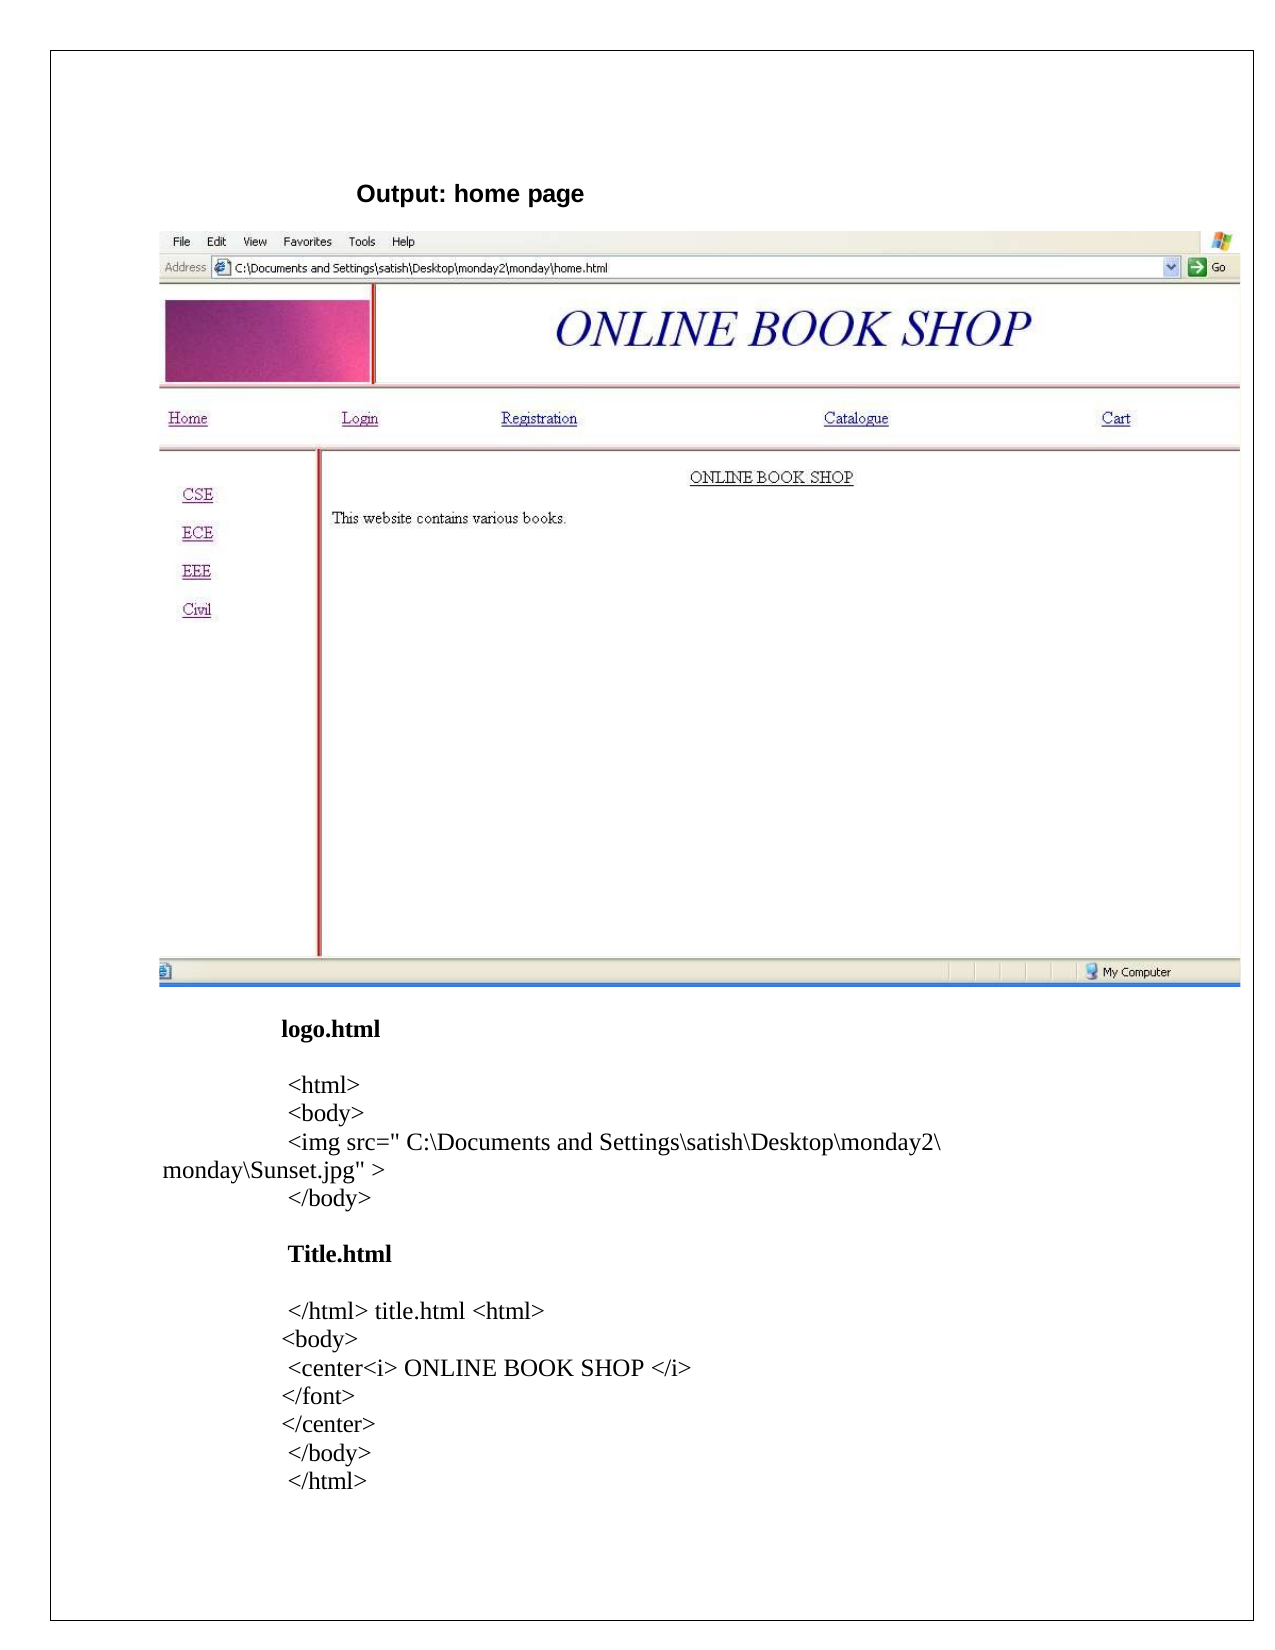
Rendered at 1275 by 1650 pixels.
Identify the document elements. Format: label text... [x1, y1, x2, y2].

text <body> [287, 1099, 1253, 1127]
text <img src=" C:\Documents and Settings\satish\Desktop\monday2\monday\Sunset.jpg" > [162, 1127, 991, 1184]
text </font> [281, 1382, 1253, 1410]
text </html> [287, 1467, 1253, 1496]
subtitle Output: home page [356, 179, 1253, 208]
text <html> [287, 1070, 1253, 1099]
text </html> title.html <html> [287, 1297, 1253, 1325]
text <body> [281, 1325, 1253, 1354]
text <center<i> ONLINE BOOK SHOP </i> [287, 1354, 1253, 1382]
picture [159, 231, 1241, 987]
text logo.html [281, 1014, 1253, 1042]
text </body> [287, 1439, 1253, 1467]
text </center> [281, 1410, 1253, 1439]
text </body> [287, 1184, 1253, 1212]
text Title.html [287, 1240, 1253, 1268]
